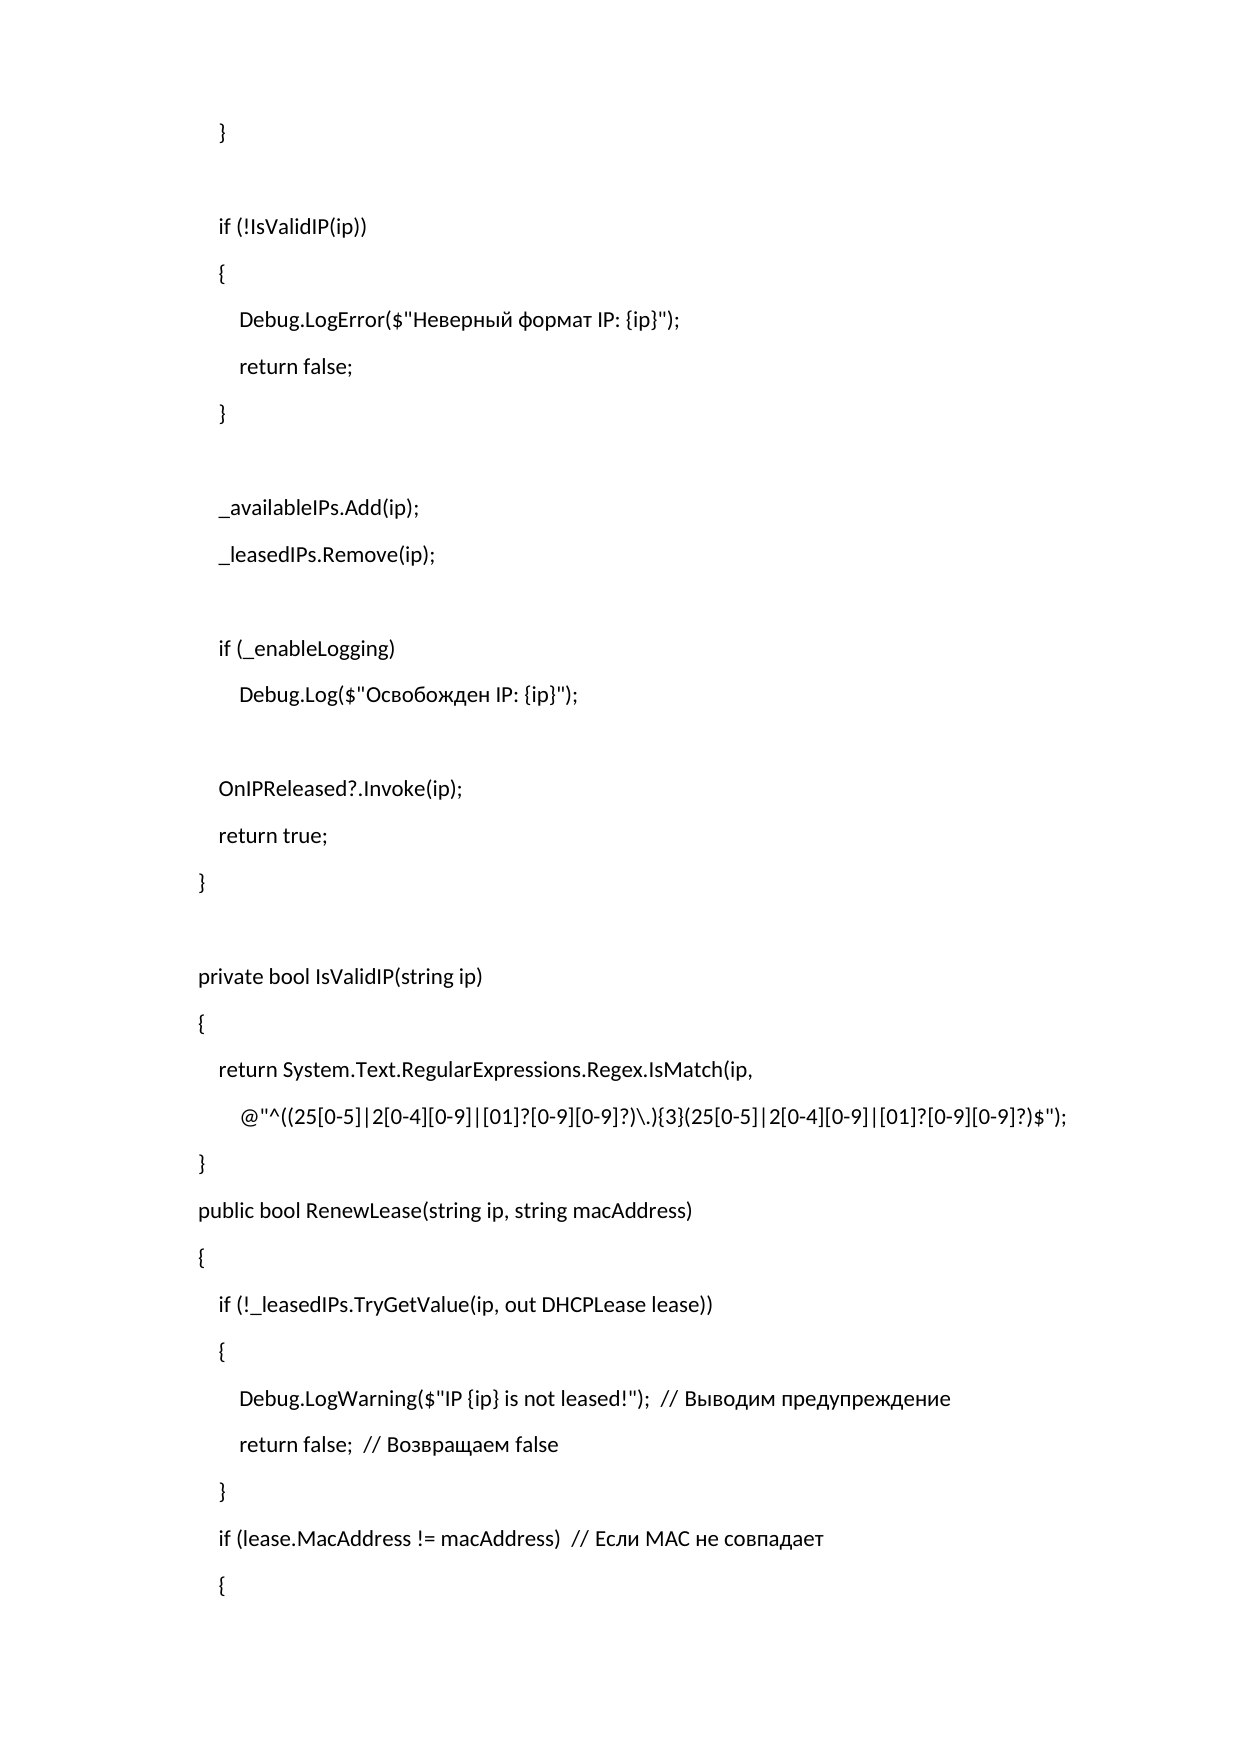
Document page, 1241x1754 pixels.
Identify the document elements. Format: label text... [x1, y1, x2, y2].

text @"^((25[0-5]|2[0-4][0-9]|[01]?[0-9][0-9]?)\.){3}(25[0-5]|2[0-4][0-9]|[01]?[0-9][0-9]?)$"); [177, 1102, 1152, 1131]
text { [177, 1571, 1152, 1599]
text } [177, 399, 1152, 427]
text if (lease.MacAddress != macAddress) // Если MAC не совпадает [177, 1524, 1152, 1552]
text private bool IsValidIP(string ip) [177, 962, 1152, 990]
text { [177, 1009, 1152, 1037]
text Debug.Log($"Освобожден IP: {ip}"); [177, 681, 1152, 709]
text } [177, 868, 1152, 896]
text return true; [177, 821, 1152, 849]
text return false; [177, 352, 1152, 381]
text if (_enableLogging) [177, 634, 1152, 662]
text if (!_leasedIPs.TryGetValue(ip, out DHCPLease lease)) [177, 1290, 1152, 1318]
text if (!IsValidIP(ip)) [177, 212, 1152, 240]
text public bool RenewLease(string ip, string macAddress) [177, 1196, 1152, 1224]
text _availableIPs.Add(ip); [177, 493, 1152, 521]
text _leasedIPs.Remove(ip); [177, 540, 1152, 568]
text return System.Text.RegularExpressions.Regex.IsMatch(ip, [177, 1056, 1152, 1084]
text } [177, 118, 1152, 146]
text OnIPReleased?.Invoke(ip); [177, 774, 1152, 802]
text } [177, 1149, 1152, 1177]
text Debug.LogError($"Неверный формат IP: {ip}"); [177, 306, 1152, 334]
text Debug.LogWarning($"IP {ip} is not leased!"); // Выводим предупреждение [177, 1384, 1152, 1412]
text } [177, 1477, 1152, 1506]
text return false; // Возвращаем false [177, 1431, 1152, 1459]
text { [177, 259, 1152, 287]
text { [177, 1337, 1152, 1365]
text { [177, 1243, 1152, 1271]
